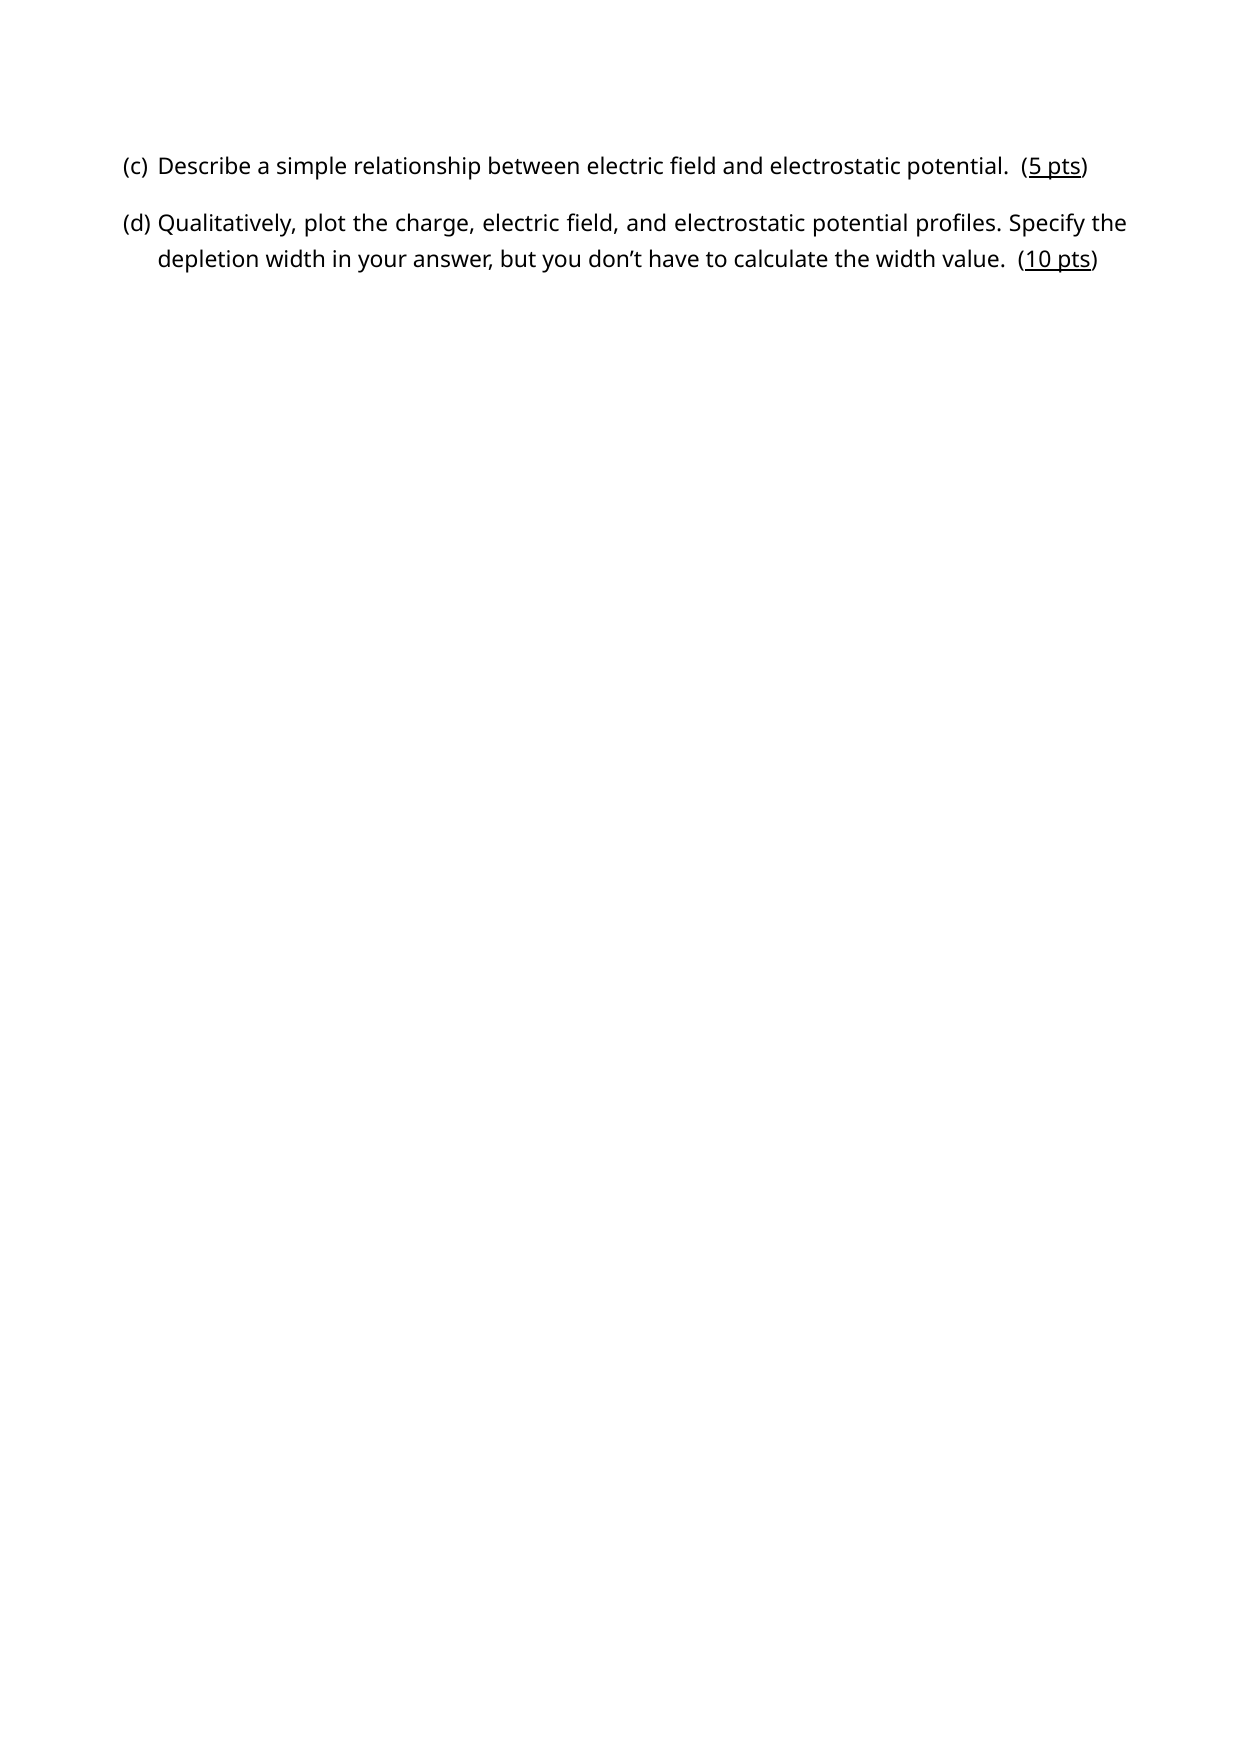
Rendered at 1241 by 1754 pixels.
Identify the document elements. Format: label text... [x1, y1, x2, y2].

list Describe a simple relationship between electric field and electrostatic potential. (5 pts) [123, 150, 1128, 181]
list Qualitatively, plot the charge, electric field, and electrostatic potential profiles. Specify the depletion width in your answer, but you don’t have to calculate the width value. (10 pts) [123, 207, 1128, 274]
